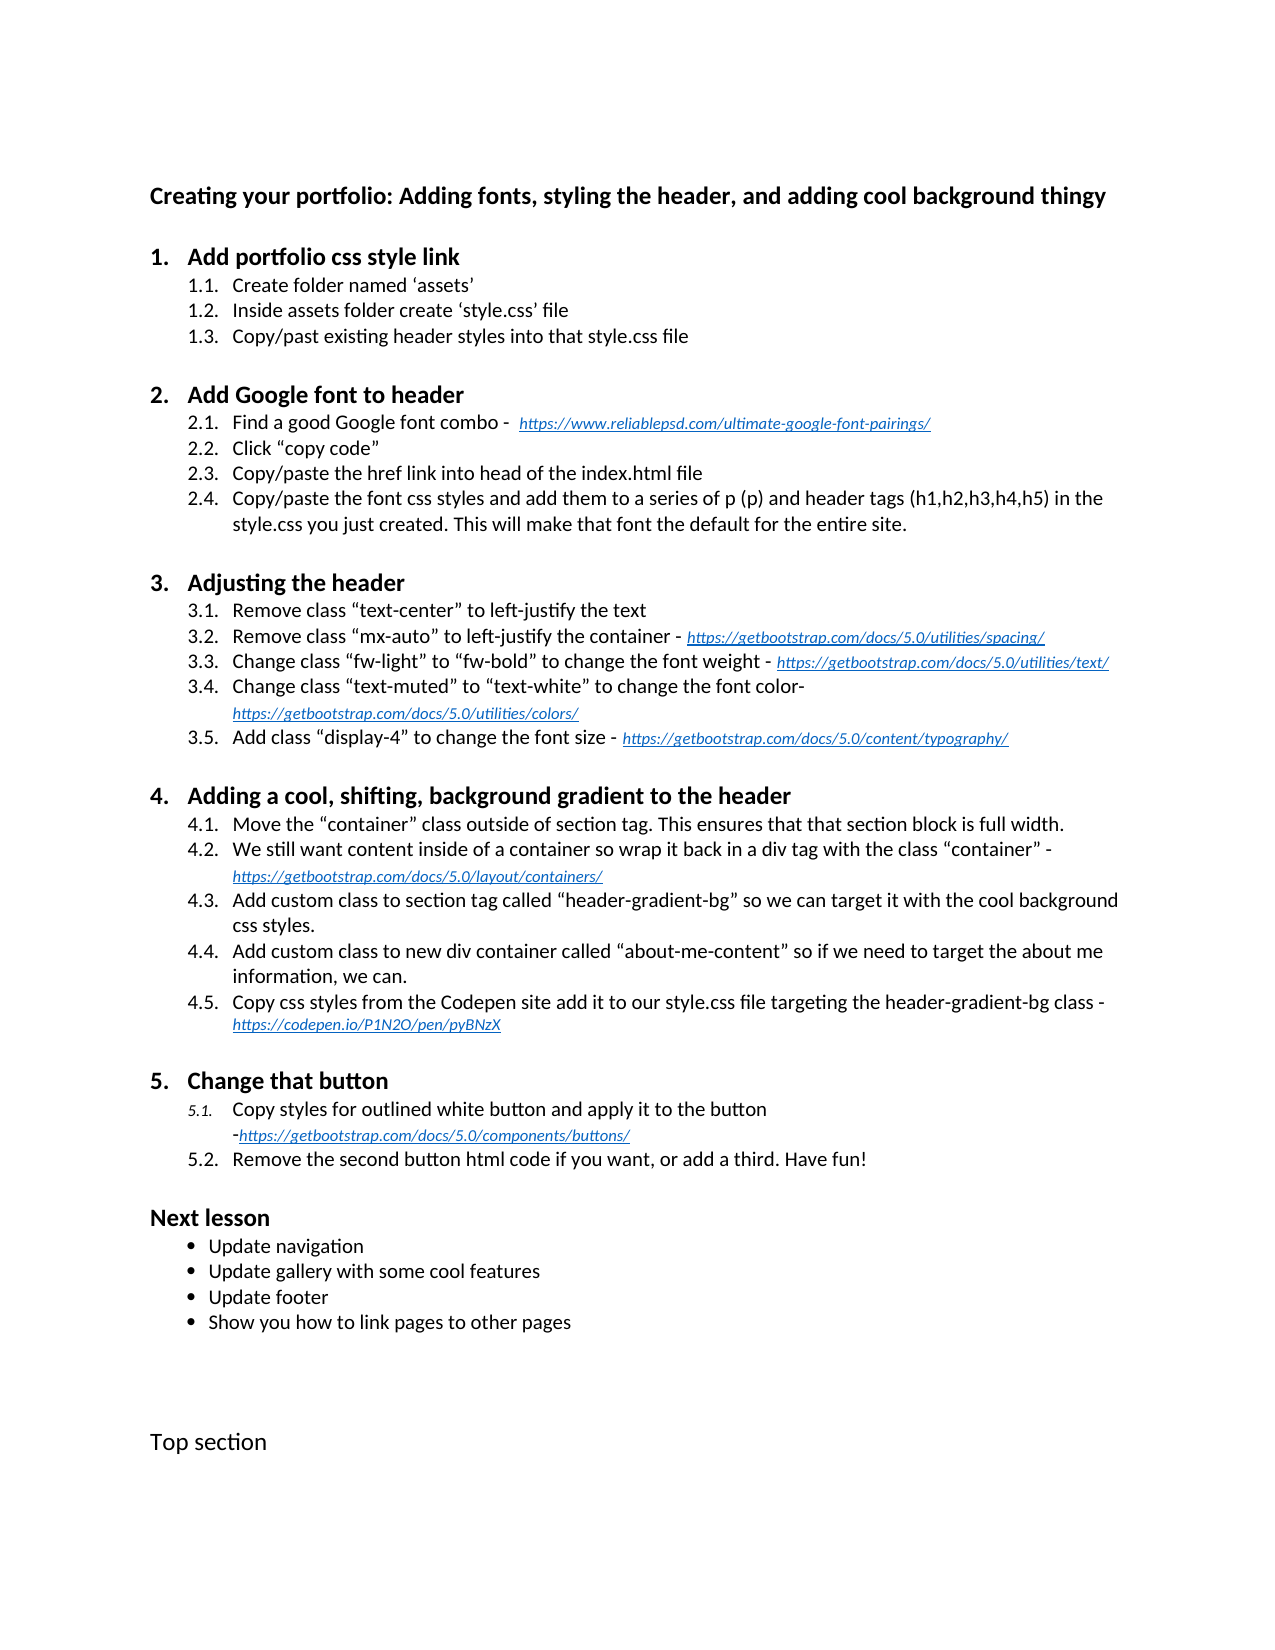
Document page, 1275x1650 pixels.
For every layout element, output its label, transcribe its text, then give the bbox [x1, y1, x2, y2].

list Add custom class to new div container called “about-me-content” so if we need to target the about me information, we can. [187, 938, 1125, 989]
list Copy css styles from the Codepen site add it to our style.css file targeting the header-gradient-bg class - https://codepen.io/P1N2O/pen/pyBNzX [187, 989, 1125, 1035]
list We still want content inside of a container so wrap it back in a div tag with the class “container” - https://getbootstrap.com/docs/5.0/layout/containers/ [187, 836, 1125, 887]
list Move the “container” class outside of section tag. This ensures that that section block is full width. [187, 811, 1125, 836]
list Adding a cool, shifting, background gradient to the header [150, 781, 1125, 811]
list Update navigation [187, 1233, 1125, 1258]
list Add Google font to header [150, 379, 1125, 409]
list Copy/paste the font css styles and add them to a series of p (p) and header tags (h1,h2,h3,h4,h5) in the style.css you just created. This will make that font the default for the entire site. [187, 486, 1125, 536]
list Copy styles for outlined white button and apply it to the button -https://getbootstrap.com/docs/5.0/components/buttons/ [187, 1096, 1125, 1147]
list Remove the second button html code if you want, or add a third. Have fun! [187, 1147, 1125, 1172]
list Update footer [187, 1284, 1125, 1309]
text Creating your portfolio: Adding fonts, styling the header, and adding cool background thingy [150, 181, 1125, 211]
list Copy/past existing header styles into that style.css file [187, 323, 1125, 348]
list Create folder named ‘assets’ [187, 272, 1125, 297]
list Change class “fw-light” to “fw-bold” to change the font weight - https://getbootstrap.com/docs/5.0/utilities/text/ [187, 648, 1125, 674]
text Top section [150, 1426, 1125, 1457]
list Add portfolio css style link [150, 242, 1125, 272]
text Next lesson [150, 1202, 1125, 1233]
list Copy/paste the href link into head of the index.html file [187, 460, 1125, 486]
list Inside assets folder create ‘style.css’ file [187, 297, 1125, 323]
list Remove class “mx-auto” to left-justify the container - https://getbootstrap.com/docs/5.0/utilities/spacing/ [187, 623, 1125, 648]
list Show you how to link pages to other pages [187, 1309, 1125, 1335]
list Click “copy code” [187, 435, 1125, 460]
list Update gallery with some cool features [187, 1258, 1125, 1284]
list Add class “display-4” to change the font size - https://getbootstrap.com/docs/5.0/content/typography/ [187, 724, 1125, 750]
list Adjusting the header [150, 567, 1125, 597]
list Add custom class to section tag called “header-gradient-bg” so we can target it with the cool background css styles. [187, 887, 1125, 938]
list Change class “text-muted” to “text-white” to change the font color- https://getbootstrap.com/docs/5.0/utilities/colors/ [187, 674, 1125, 724]
list Find a good Google font combo - https://www.reliablepsd.com/ultimate-google-font-pairings/ [187, 409, 1125, 435]
list Remove class “text-center” to left-justify the text [187, 597, 1125, 623]
list Change that button [150, 1065, 1125, 1096]
